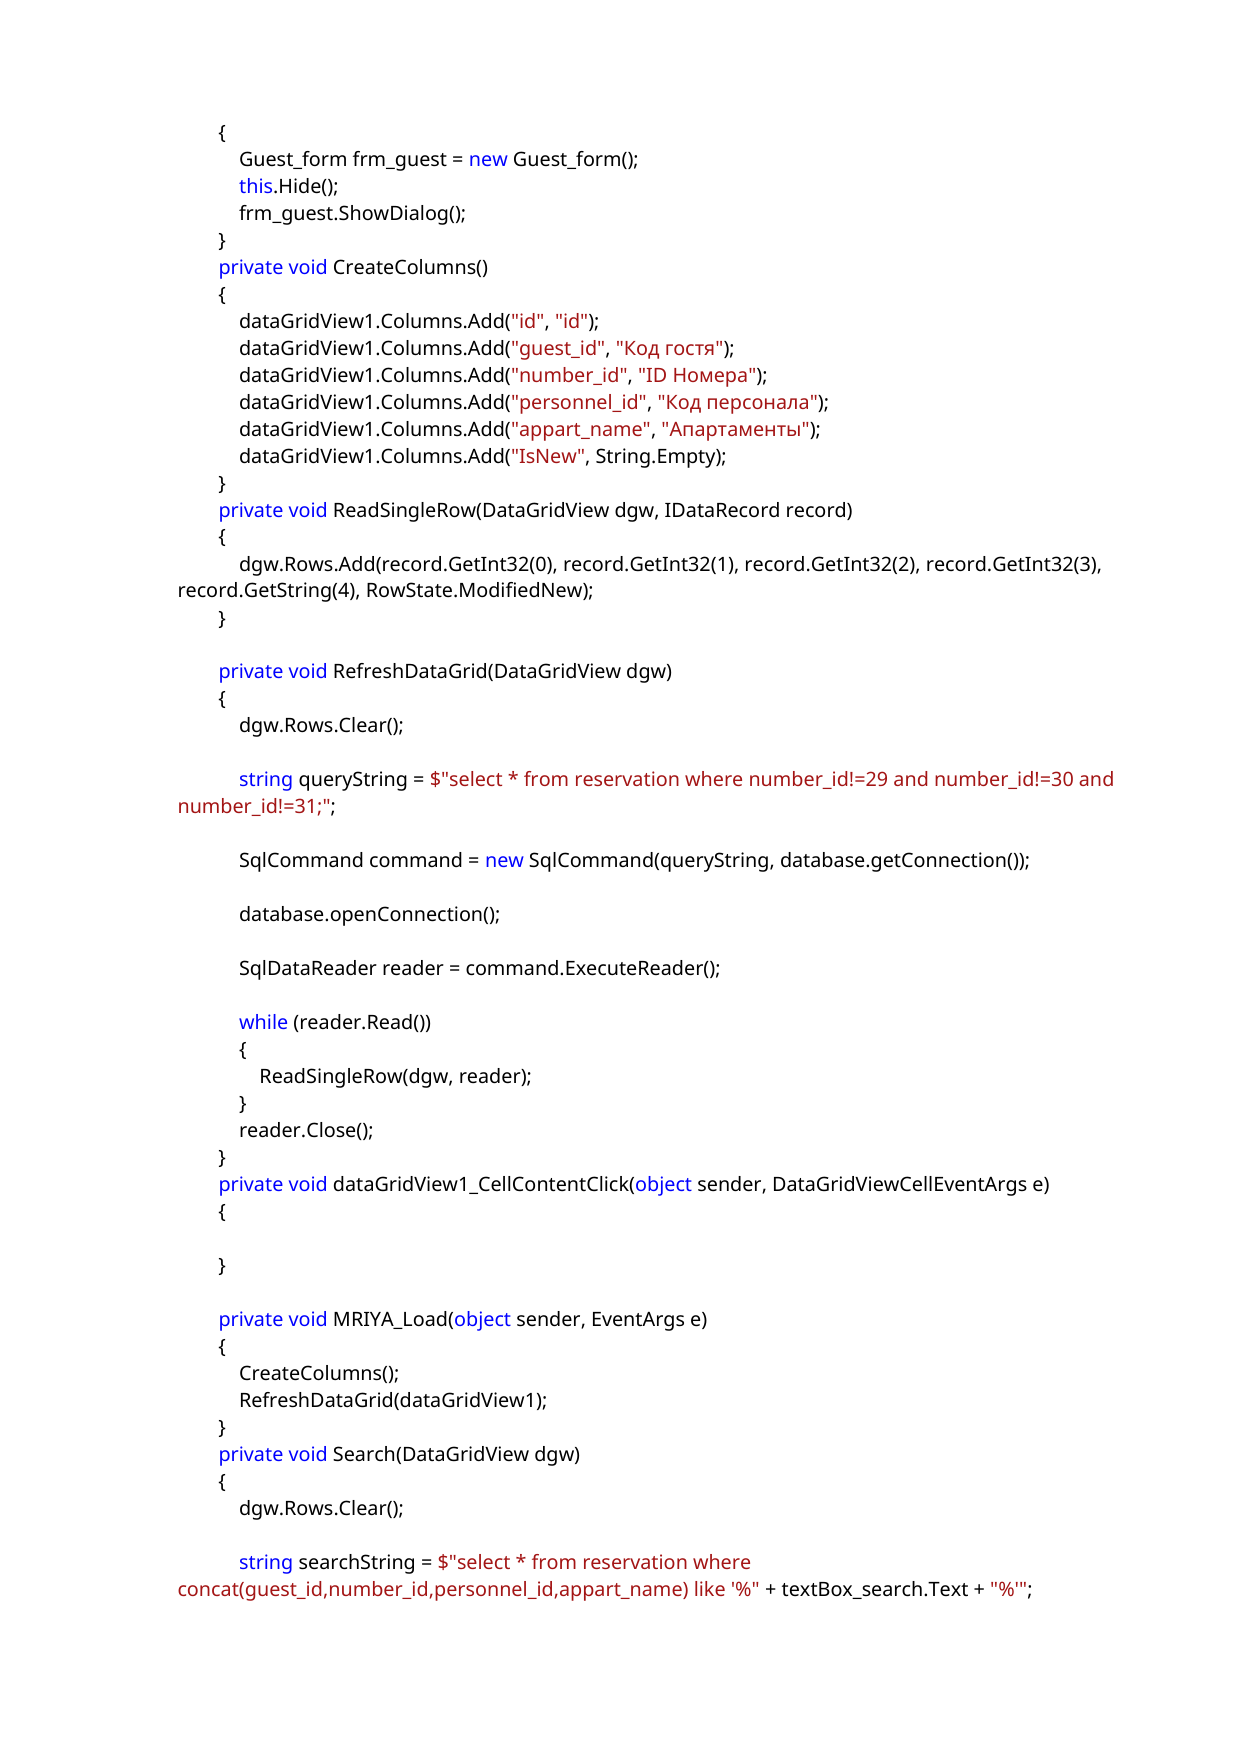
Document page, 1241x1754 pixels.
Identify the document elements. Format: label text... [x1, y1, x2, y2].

text { [177, 118, 1152, 145]
text SqlDataReader reader = command.ExecuteReader(); [177, 954, 1152, 981]
text { [177, 685, 1152, 712]
text private void ReadSingleRow(DataGridView dgw, IDataRecord record) [177, 496, 1152, 523]
text dgw.Rows.Add(record.GetInt32(0), record.GetInt32(1), record.GetInt32(2), record.GetInt32(3), record.GetString(4), RowState.ModifiedNew); [177, 550, 1152, 604]
text dataGridView1.Columns.Add("personnel_id", "Код персонала"); [177, 388, 1152, 415]
text { [177, 1332, 1152, 1359]
text string queryString = $"select * from reservation where number_id!=29 and number_id!=30 and number_id!=31;"; [177, 766, 1152, 819]
text Guest_form frm_guest = new Guest_form(); [177, 145, 1152, 172]
text } [177, 1251, 1152, 1278]
text { [177, 1035, 1152, 1062]
text CreateColumns(); [177, 1359, 1152, 1386]
text dataGridView1.Columns.Add("number_id", "ID Номера"); [177, 361, 1152, 388]
text while (reader.Read()) [177, 1008, 1152, 1035]
text RefreshDataGrid(dataGridView1); [177, 1386, 1152, 1413]
text dataGridView1.Columns.Add("id", "id"); [177, 307, 1152, 334]
text { [177, 1197, 1152, 1224]
text ReadSingleRow(dgw, reader); [177, 1062, 1152, 1089]
text { [177, 1467, 1152, 1494]
text string searchString = $"select * from reservation where concat(guest_id,number_id,personnel_id,appart_name) like '%" + textBox_search.Text + "%'"; [177, 1548, 1152, 1602]
text } [177, 604, 1152, 631]
text SqlCommand command = new SqlCommand(queryString, database.getConnection()); [177, 847, 1152, 873]
text } [177, 469, 1152, 496]
text dataGridView1.Columns.Add("guest_id", "Код гостя"); [177, 334, 1152, 361]
text { [177, 280, 1152, 307]
text } [177, 226, 1152, 253]
text database.openConnection(); [177, 901, 1152, 927]
text this.Hide(); [177, 172, 1152, 199]
text dgw.Rows.Clear(); [177, 712, 1152, 739]
text } [177, 1089, 1152, 1116]
text { [177, 523, 1152, 550]
text private void CreateColumns() [177, 253, 1152, 280]
text dgw.Rows.Clear(); [177, 1494, 1152, 1521]
text dataGridView1.Columns.Add("IsNew", String.Empty); [177, 442, 1152, 469]
text frm_guest.ShowDialog(); [177, 199, 1152, 226]
text private void Search(DataGridView dgw) [177, 1440, 1152, 1467]
text private void MRIYA_Load(object sender, EventArgs e) [177, 1305, 1152, 1332]
text reader.Close(); [177, 1116, 1152, 1143]
text } [177, 1143, 1152, 1170]
text private void dataGridView1_CellContentClick(object sender, DataGridViewCellEventArgs e) [177, 1170, 1152, 1197]
text dataGridView1.Columns.Add("appart_name", "Апартаменты"); [177, 415, 1152, 442]
text } [177, 1413, 1152, 1440]
text private void RefreshDataGrid(DataGridView dgw) [177, 658, 1152, 685]
